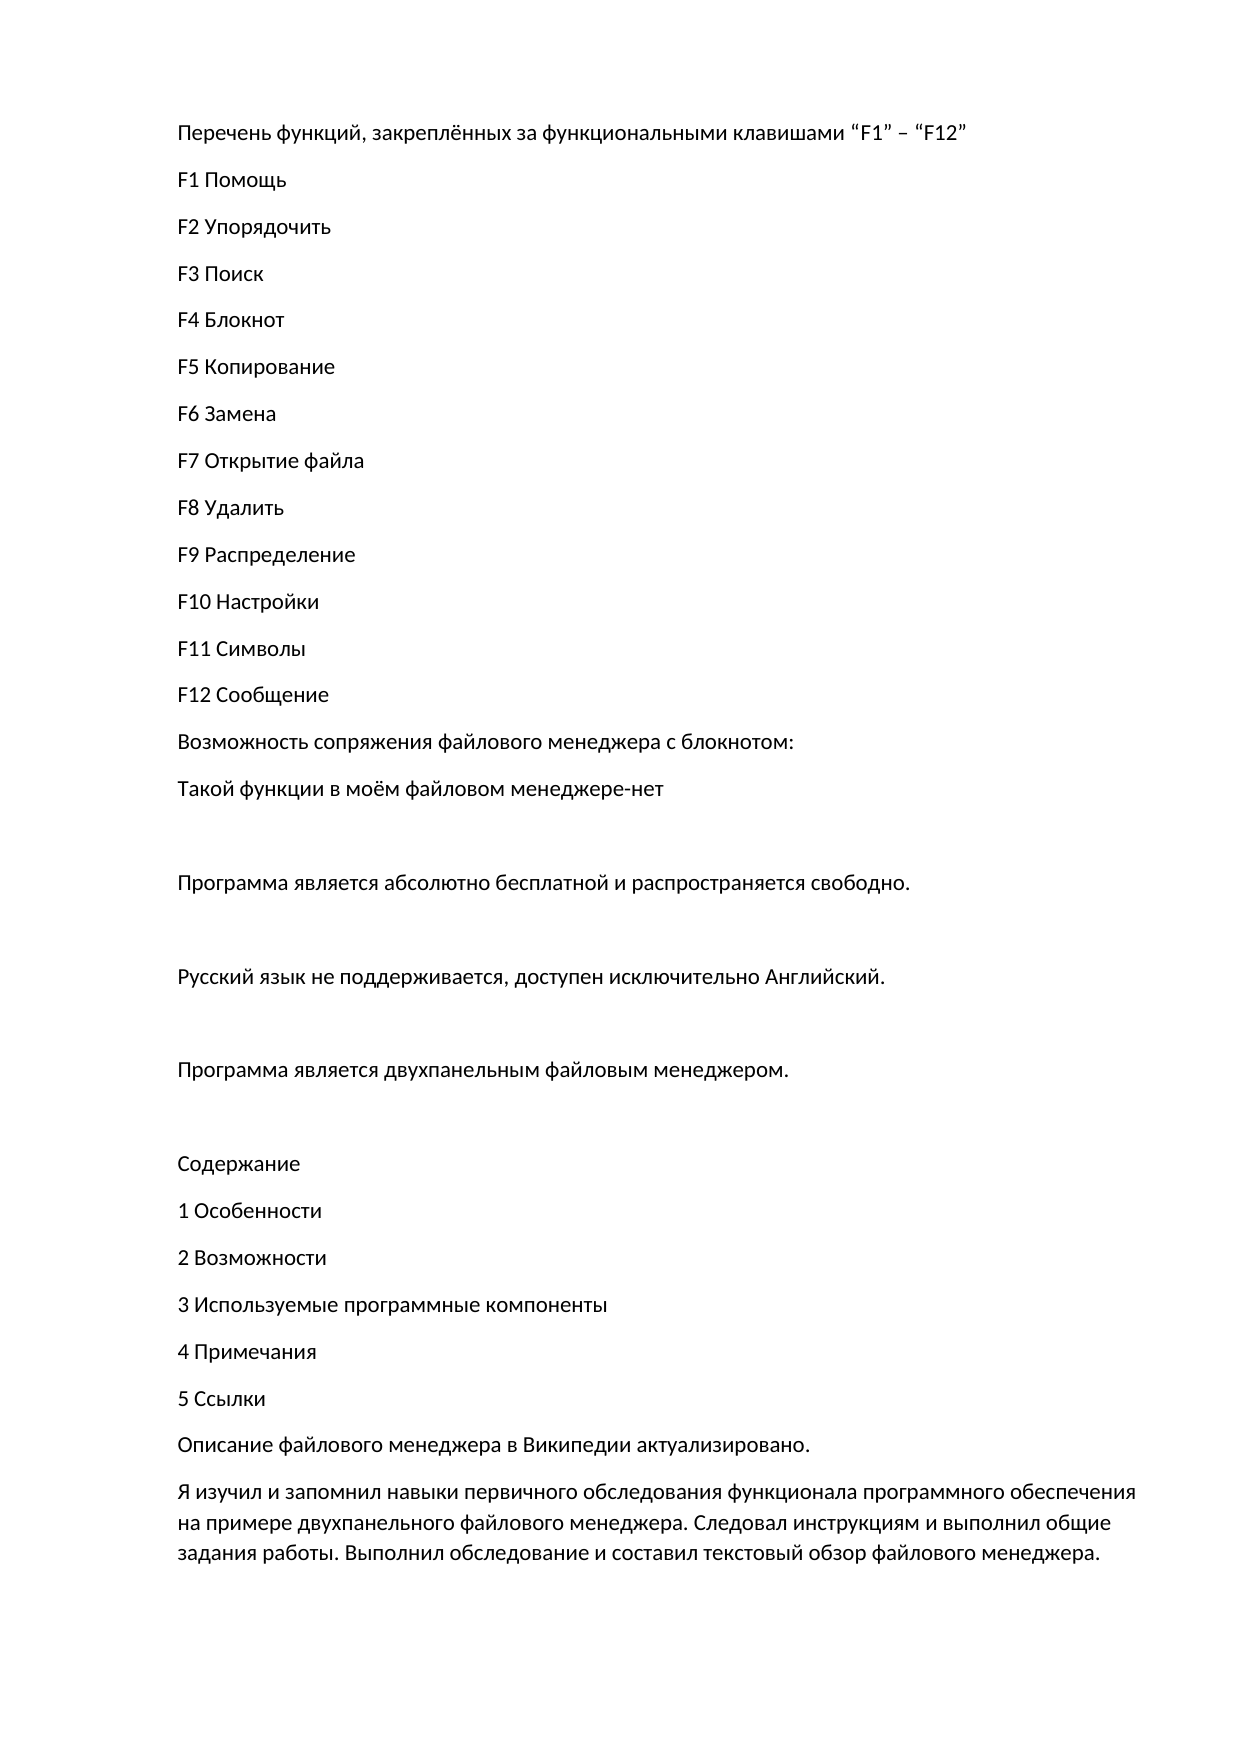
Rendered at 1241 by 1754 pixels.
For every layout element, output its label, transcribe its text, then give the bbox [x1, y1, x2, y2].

text 5 Ссылки [177, 1384, 1152, 1412]
text 3 Используемые программные компоненты [177, 1290, 1152, 1318]
text F4 Блокнот [177, 306, 1152, 334]
text F2 Упорядочить [177, 212, 1152, 240]
text Содержание [177, 1149, 1152, 1177]
text F8 Удалить [177, 493, 1152, 521]
text F3 Поиск [177, 259, 1152, 287]
text Такой функции в моём файловом менеджере-нет [177, 774, 1152, 802]
text F12 Сообщение [177, 681, 1152, 709]
text F5 Копирование [177, 352, 1152, 381]
text F9 Распределение [177, 540, 1152, 568]
text Описание файлового менеджера в Википедии актуализировано. [177, 1431, 1152, 1459]
text Перечень функций, закреплённых за функциональными клавишами “F1” – “F12” [177, 118, 1152, 146]
text F7 Открытие файла [177, 446, 1152, 474]
text Русский язык не поддерживается, доступен исключительно Английский. [177, 962, 1152, 990]
text Я изучил и запомнил навыки первичного обследования функционала программного обеспечения на примере двухпанельного файлового менеджера. Следовал инструкциям и выполнил общие задания работы. Выполнил обследование и составил текстовый обзор файлового менеджера. [177, 1477, 1152, 1566]
text Программа является двухпанельным файловым менеджером. [177, 1056, 1152, 1084]
text F1 Помощь [177, 165, 1152, 193]
text 1 Особенности [177, 1196, 1152, 1224]
text 4 Примечания [177, 1337, 1152, 1365]
text F6 Замена [177, 399, 1152, 427]
text Возможность сопряжения файлового менеджера с блокнотом: [177, 727, 1152, 756]
text F11 Символы [177, 634, 1152, 662]
text Программа является абсолютно бесплатной и распространяется свободно. [177, 868, 1152, 896]
text 2 Возможности [177, 1243, 1152, 1271]
text F10 Настройки [177, 587, 1152, 615]
